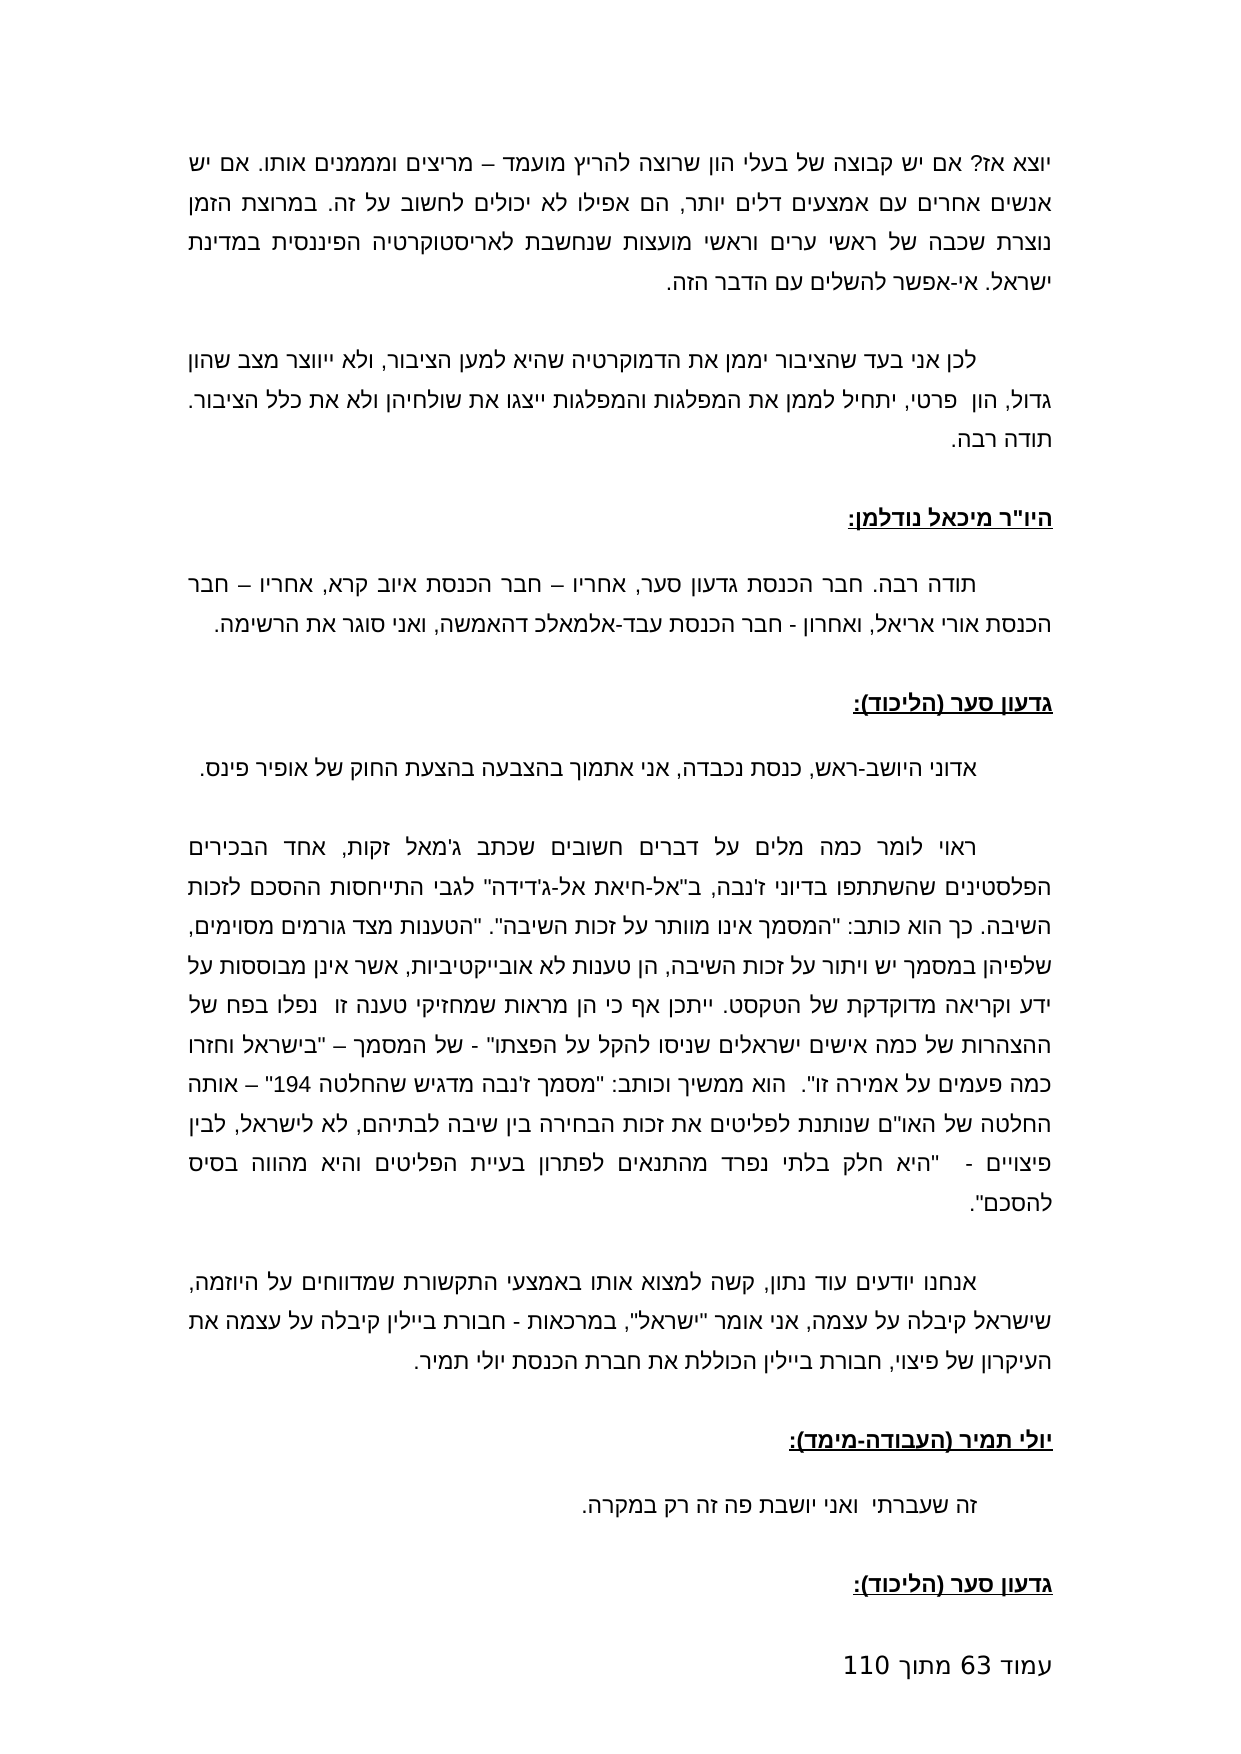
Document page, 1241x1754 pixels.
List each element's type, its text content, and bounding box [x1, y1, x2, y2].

text לכן אני בעד שהציבור יממן את הדמוקרטיה שהיא למען הציבור, ולא ייווצר מצב שהון גדול, הון פרטי, יתחיל לממן את המפלגות והמפלגות ייצגו את שולחיהן ולא את כלל הציבור. תודה רבה. [187, 347, 1053, 453]
text אנחנו יודעים עוד נתון, קשה למצוא אותו באמצעי התקשורת שמדווחים על היוזמה, שישראל קיבלה על עצמה, אני אומר "ישראל", במרכאות - חבורת ביילין קיבלה על עצמה את העיקרון של פיצוי, חבורת ביילין הכוללת את חברת הכנסת יולי תמיר. [187, 1269, 1053, 1374]
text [187, 150, 1053, 295]
text גדעון סער (הליכוד): [187, 1571, 1053, 1598]
text גדעון סער (הליכוד): [187, 689, 1053, 716]
text ראוי לומר כמה מלים על דברים חשובים שכתב ג'מאל זקות, אחד הבכירים הפלסטינים שהשתתפו בדיוני ז'נבה, ב"אל-חיאת אל-ג'דידה" לגבי התייחסות ההסכם לזכות השיבה. כך הוא כותב: "המסמך אינו מוותר על זכות השיבה". "הטענות מצד גורמים מסוימים, שלפיהן במסמך יש ויתור על זכות השיבה, הן טענות לא אובייקטיביות, אשר אינן מבוססות על ידע וקריאה מדוקדקת של הטקסט. ייתכן אף כי הן מראות שמחזיקי טענה זו נפלו בפח של ההצהרות של כמה אישים ישראלים שניסו להקל על הפצתו" - של המסמך – "בישראל וחזרו כמה פעמים על אמירה זו". הוא ממשיך וכותב: "מסמך ז'נבה מדגיש שהחלטה 194" – אותה החלטה של האו"ם שנותנת לפליטים את זכות הבחירה בין שיבה לבתיהם, לא לישראל, לבין פיצויים - "היא חלק בלתי נפרד מהתנאים לפתרון בעיית הפליטים והיא מהווה בסיס להסכם". [187, 834, 1053, 1216]
text תודה רבה. חבר הכנסת גדעון סער, אחריו – חבר הכנסת איוב קרא, אחריו – חבר הכנסת אורי אריאל, ואחרון - חבר הכנסת עבד-אלמאלכ דהאמשה, ואני סוגר את הרשימה. [187, 571, 1053, 637]
text זה שעברתי ואני יושבת פה זה רק במקרה. [187, 1492, 1053, 1519]
text יולי תמיר (העבודה-מימד): [187, 1427, 1053, 1453]
text היו"ר מיכאל נודלמן: [187, 505, 1053, 532]
text אדוני היושב-ראש, כנסת נכבדה, אני אתמוך בהצבעה בהצעת החוק של אופיר פינס. [187, 755, 1053, 782]
